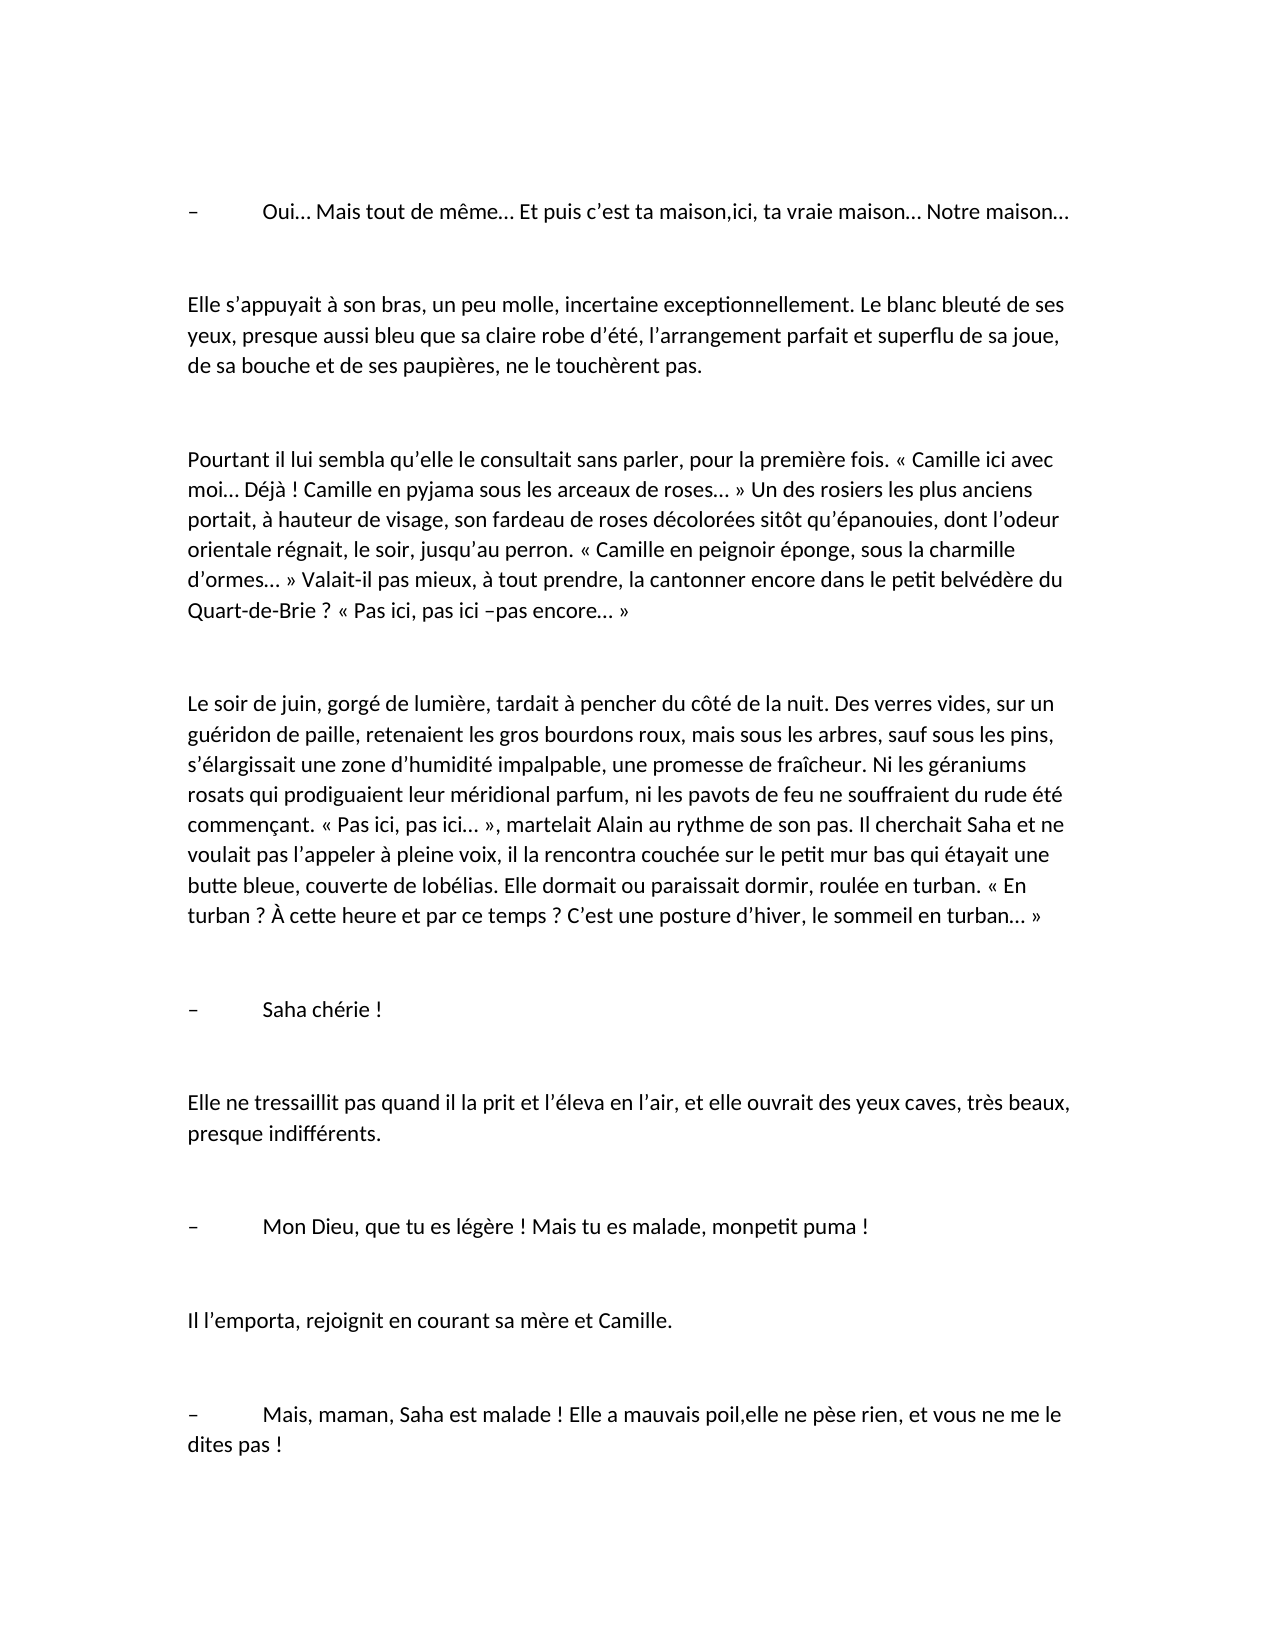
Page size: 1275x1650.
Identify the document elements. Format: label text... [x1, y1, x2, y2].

text – Saha chérie ! [187, 995, 1087, 1023]
text – Oui… Mais tout de même… Et puis c’est ta maison,ici, ta vraie maison… Notre maison… [187, 197, 1087, 225]
text Elle s’appuyait à son bras, un peu molle, incertaine exceptionnellement. Le blanc bleuté de ses yeux, presque aussi bleu que sa claire robe d’été, l’arrangement parfait et superflu de sa joue, de sa bouche et de ses paupières, ne le touchèrent pas. [187, 291, 1087, 379]
text – Mon Dieu, que tu es légère ! Mais tu es malade, monpetit puma ! [187, 1212, 1087, 1241]
text Il l’emporta, rejoignit en courant sa mère et Camille. [187, 1306, 1087, 1334]
text Elle ne tressaillit pas quand il la prit et l’éleva en l’air, et elle ouvrait des yeux caves, très beaux, presque indifférents. [187, 1088, 1087, 1147]
text Pourtant il lui sembla qu’elle le consultait sans parler, pour la première fois. « Camille ici avec moi… Déjà ! Camille en pyjama sous les arceaux de roses… » Un des rosiers les plus anciens portait, à hauteur de visage, son fardeau de roses décolorées sitôt qu’épanouies, dont l’odeur orientale régnait, le soir, jusqu’au perron. « Camille en peignoir éponge, sous la charmille d’ormes… » Valait-il pas mieux, à tout prendre, la cantonner encore dans le petit belvédère du Quart-de-Brie ? « Pas ici, pas ici –pas encore… » [187, 445, 1087, 624]
text Le soir de juin, gorgé de lumière, tardait à pencher du côté de la nuit. Des verres vides, sur un guéridon de paille, retenaient les gros bourdons roux, mais sous les arbres, sauf sous les pins, s’élargissait une zone d’humidité impalpable, une promesse de fraîcheur. Ni les géraniums rosats qui prodiguaient leur méridional parfum, ni les pavots de feu ne souffraient du rude été commençant. « Pas ici, pas ici… », martelait Alain au rythme de son pas. Il cherchait Saha et ne voulait pas l’appeler à pleine voix, il la rencontra couchée sur le petit mur bas qui étayait une butte bleue, couverte de lobélias. Elle dormait ou paraissait dormir, roulée en turban. « En turban ? À cette heure et par ce temps ? C’est une posture d’hiver, le sommeil en turban… » [187, 689, 1087, 929]
text – Mais, maman, Saha est malade ! Elle a mauvais poil,elle ne pèse rien, et vous ne me le dites pas ! [187, 1400, 1087, 1458]
